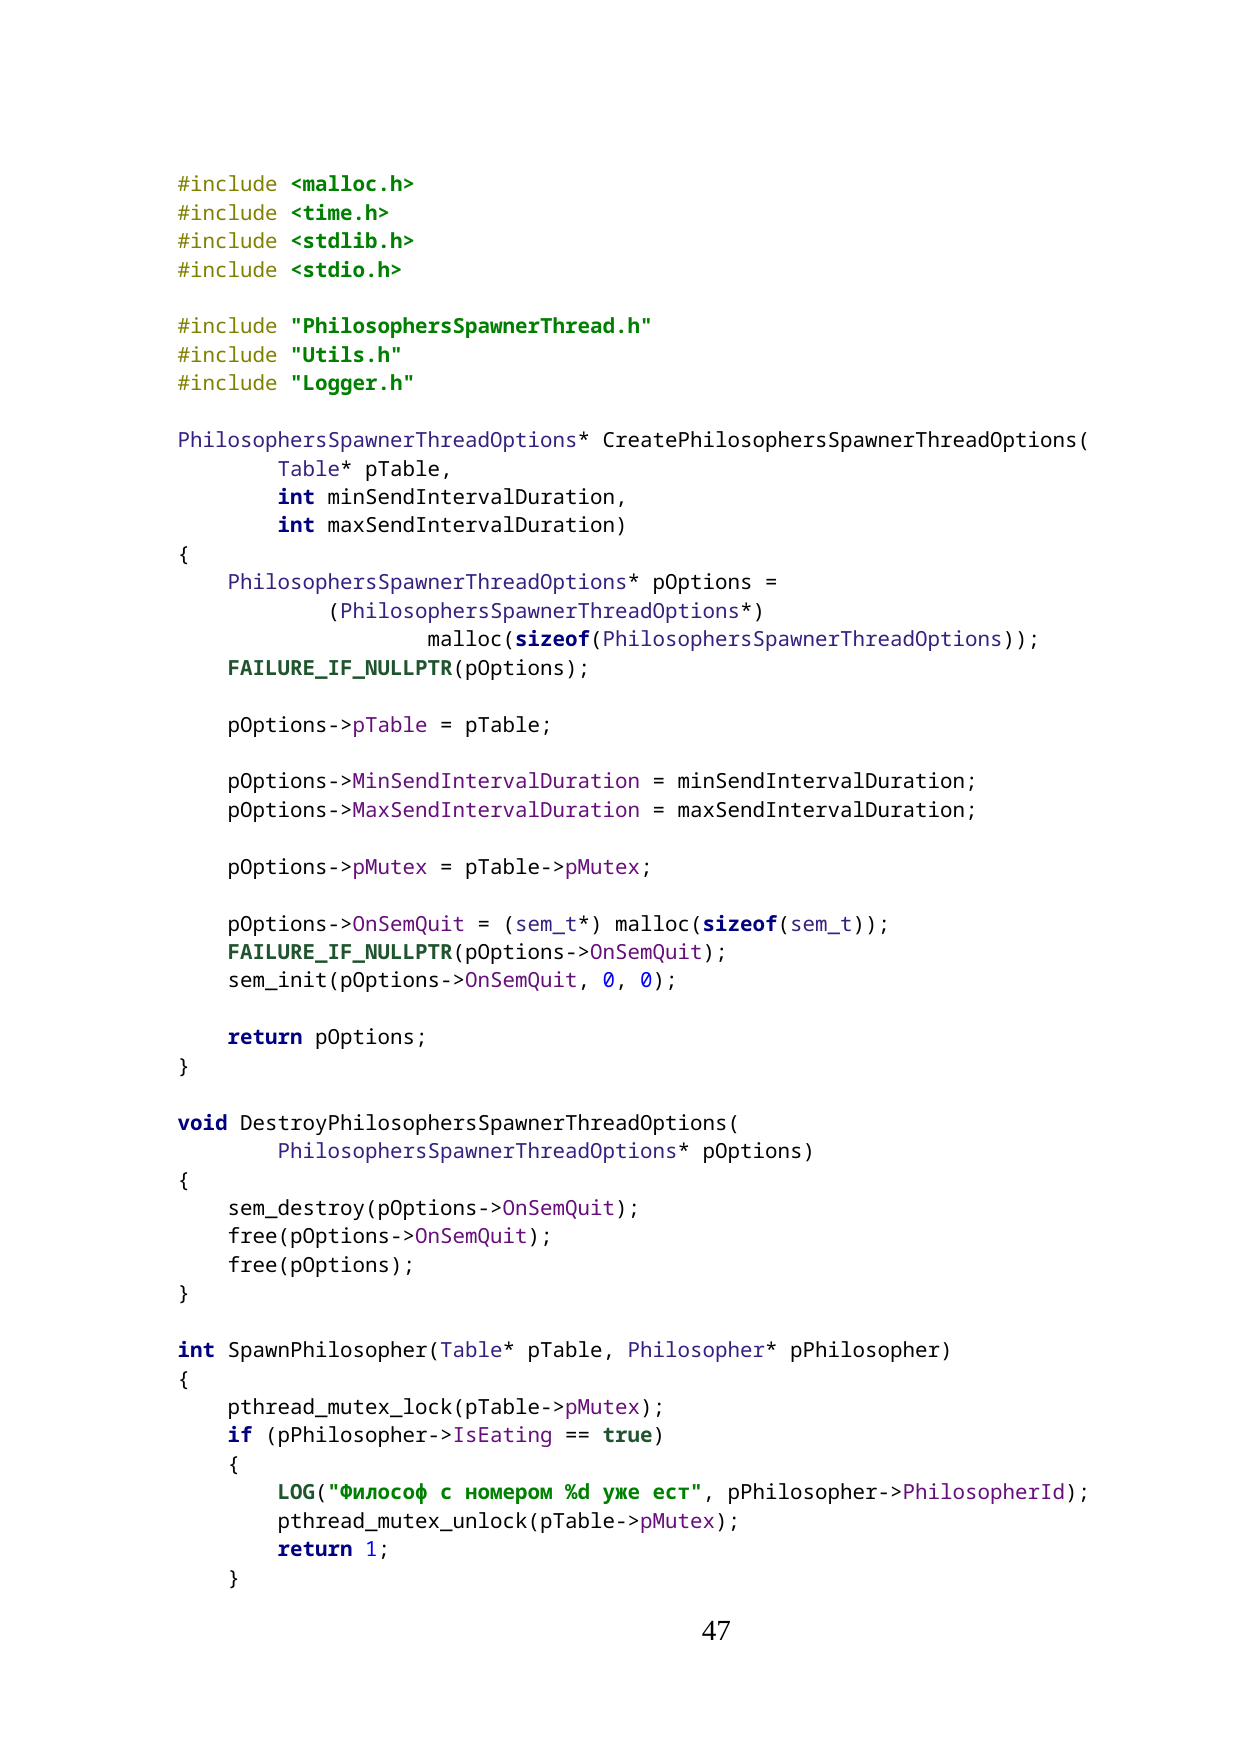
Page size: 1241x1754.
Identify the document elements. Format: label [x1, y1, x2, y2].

text [177, 141, 1181, 1591]
